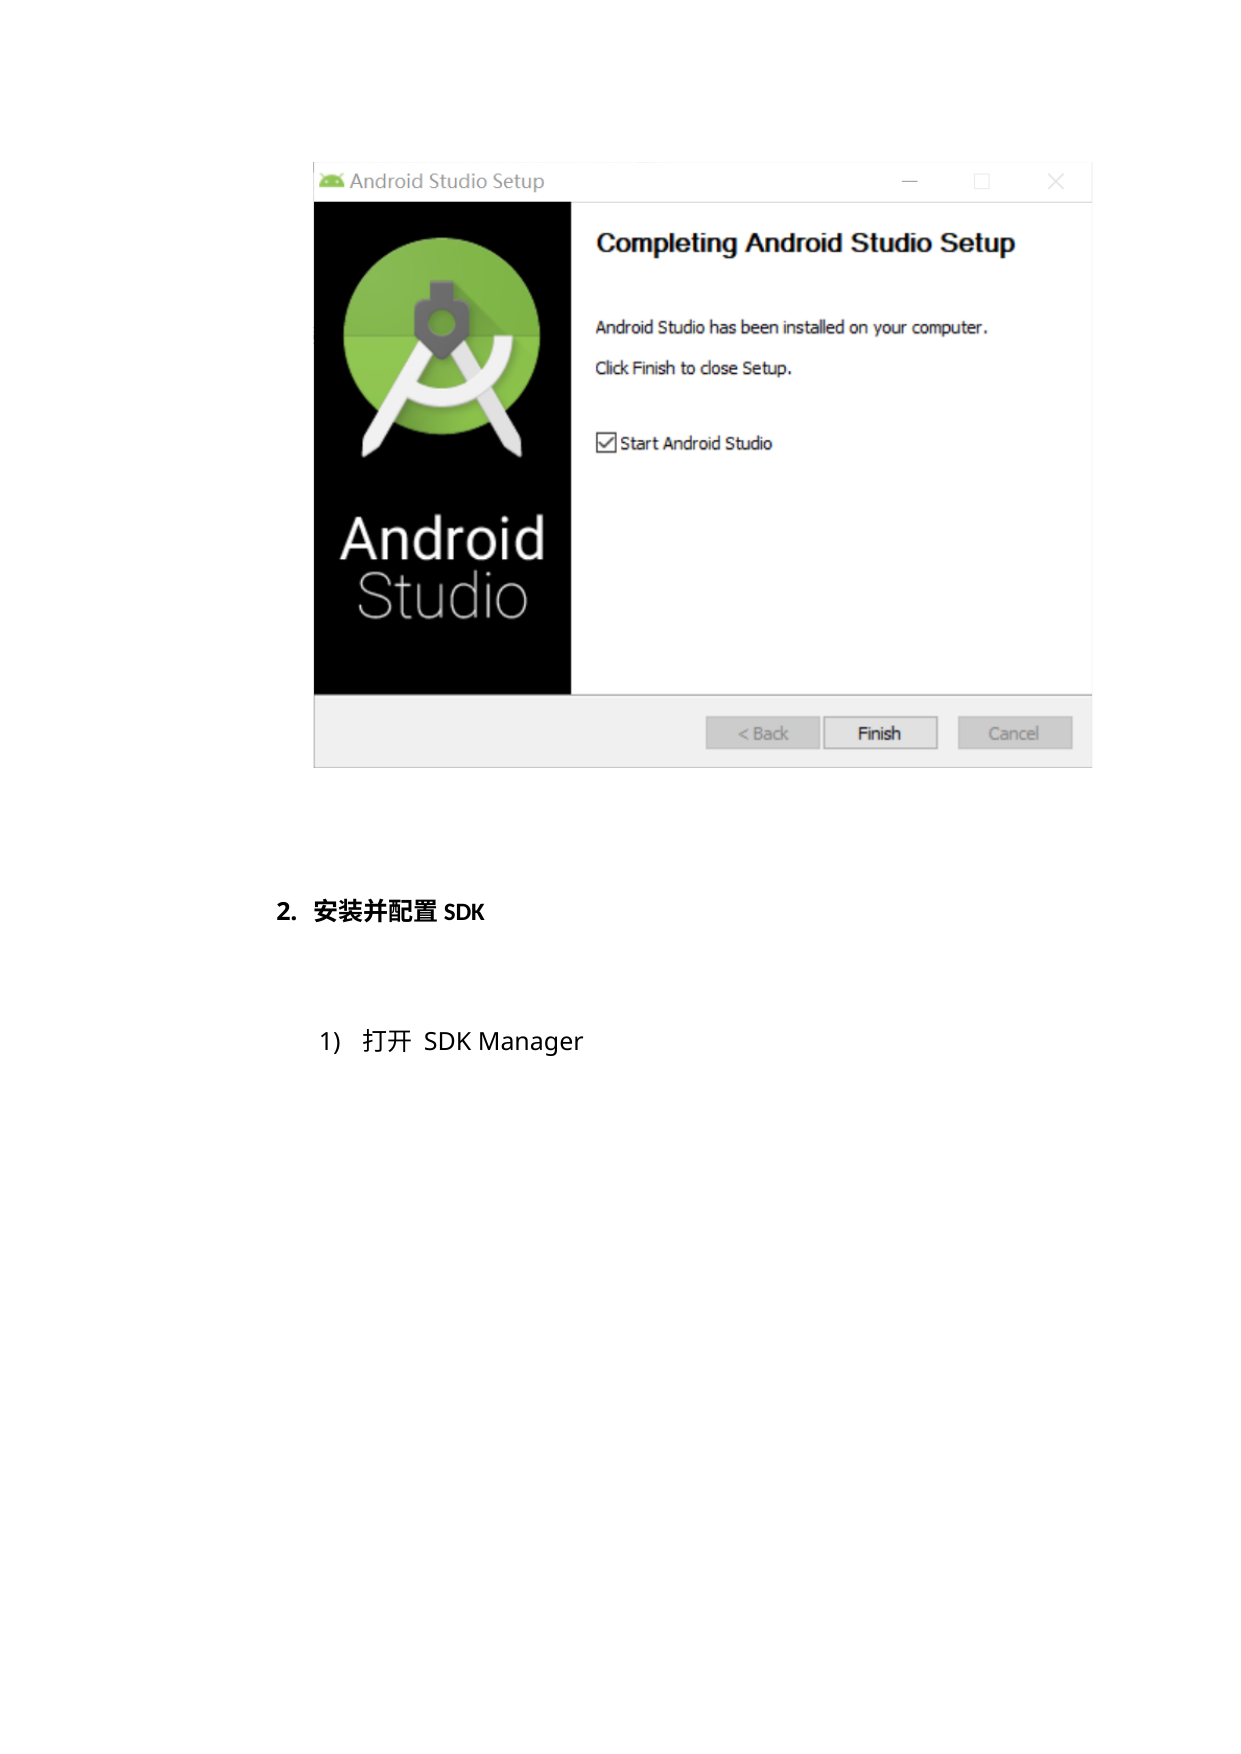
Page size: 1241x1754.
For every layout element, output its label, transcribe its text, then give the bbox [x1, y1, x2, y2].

picture [313, 162, 1093, 768]
list 安装并配置SDK [276, 877, 1053, 942]
list 打开 SDK Manager [319, 1007, 1053, 1072]
